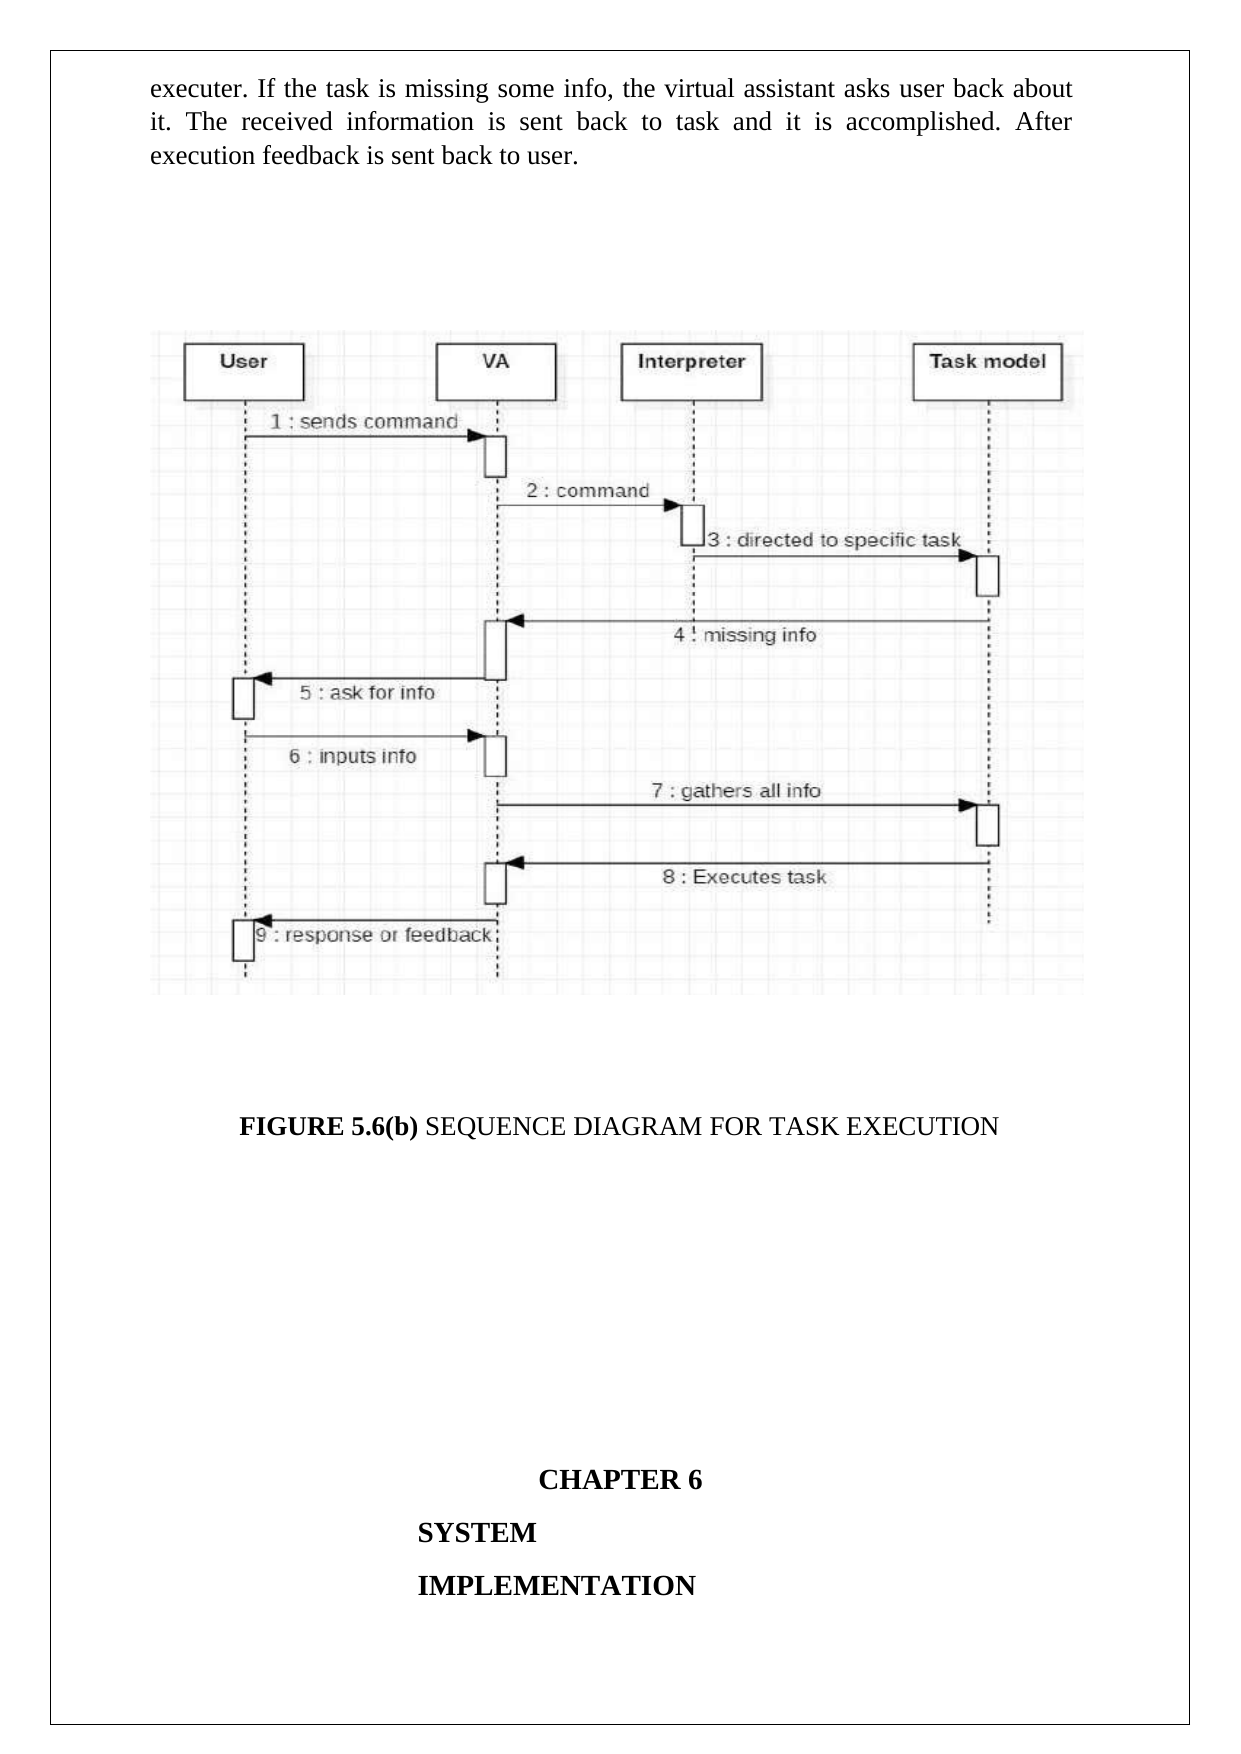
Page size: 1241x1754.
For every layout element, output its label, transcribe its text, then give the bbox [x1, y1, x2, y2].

text FIGURE 5.6(b) SEQUENCE DIAGRAM FOR TASK EXECUTION [239, 1111, 1136, 1142]
text executer. If the task is missing some info, the virtual assistant asks user back about it. The received information is sent back to task and it is accomplished. After execution feedback is sent back to user. [150, 72, 1074, 170]
subtitle CHAPTER 6 SYSTEM IMPLEMENTATION [417, 1462, 823, 1601]
picture [150, 330, 1084, 995]
